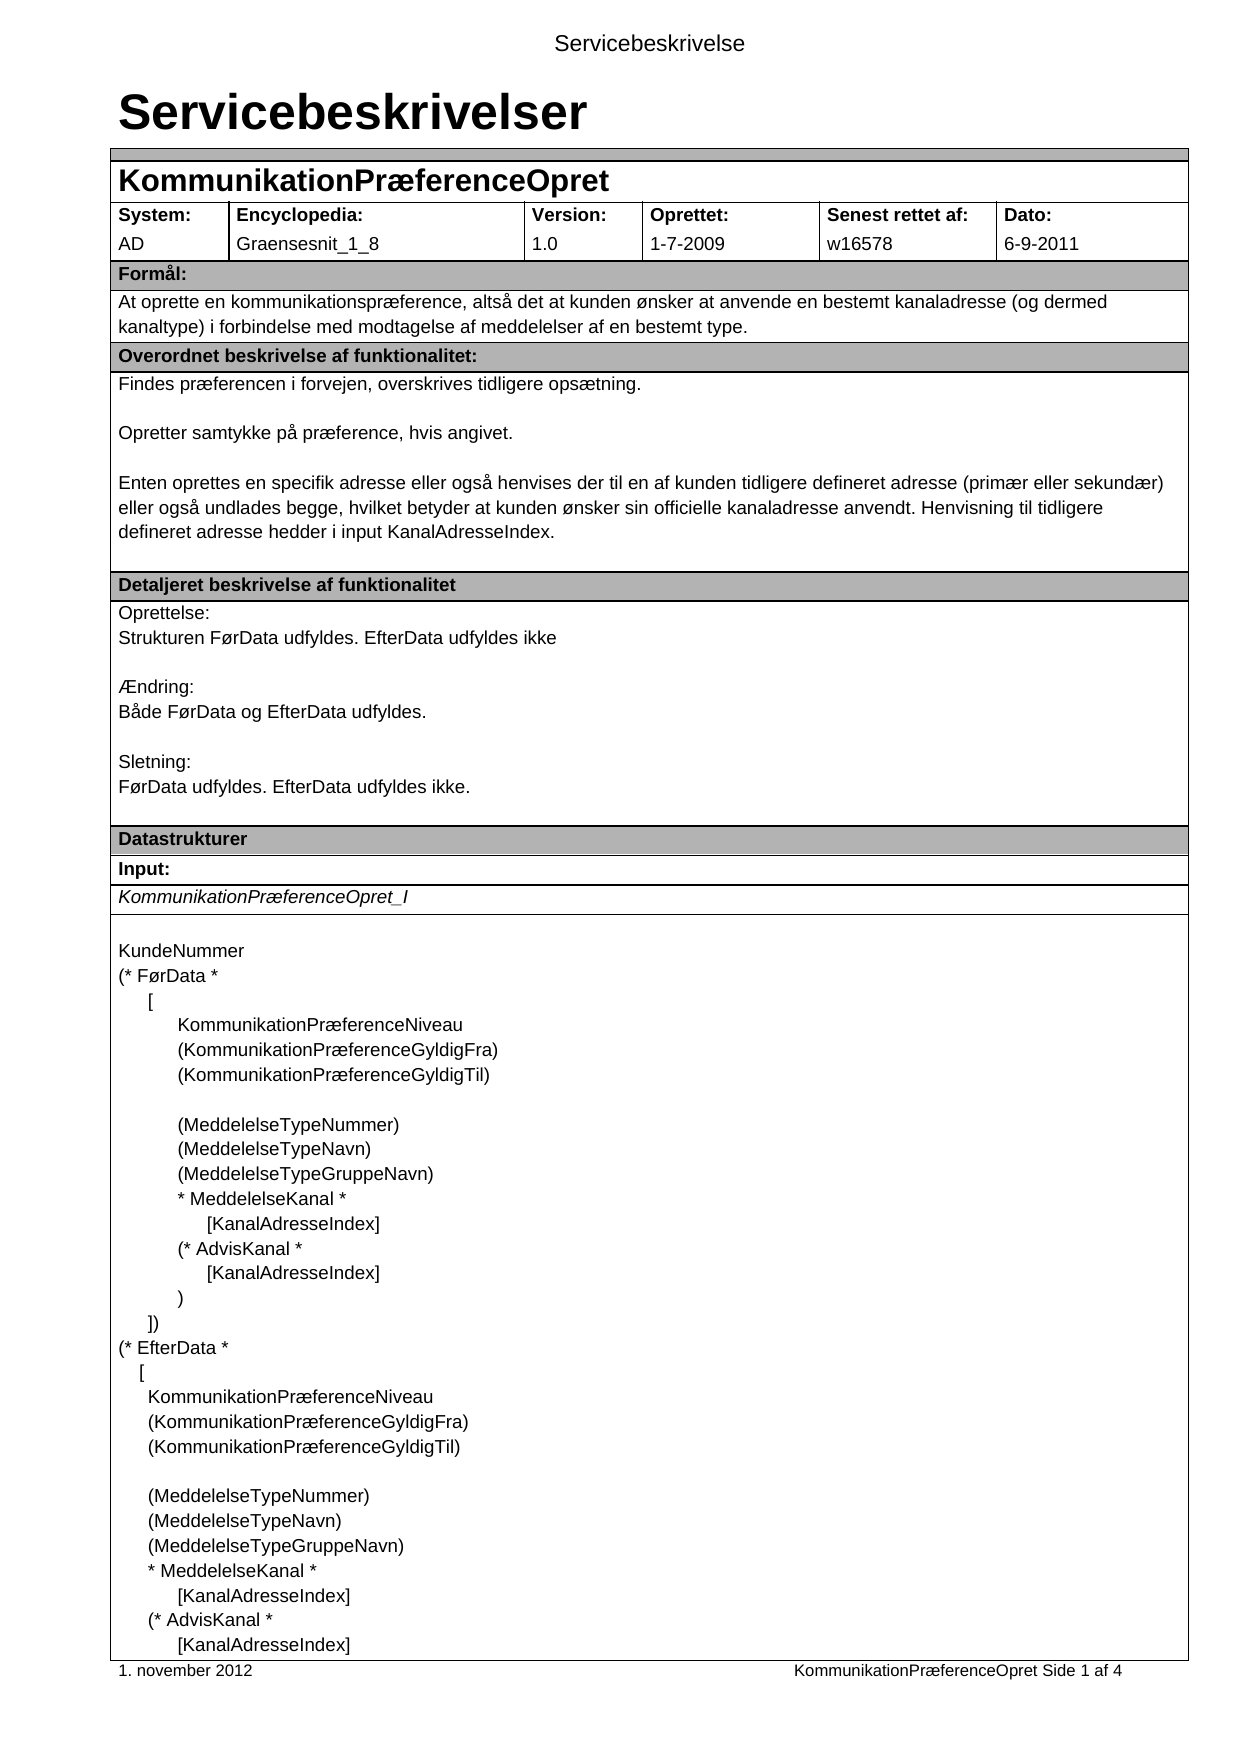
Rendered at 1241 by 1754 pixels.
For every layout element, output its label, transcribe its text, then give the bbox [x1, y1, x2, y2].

table_cell Formål: [111, 262, 1188, 290]
table_cell System: [111, 203, 228, 231]
table_cell Senest rettet af: [820, 203, 996, 231]
table_cell 6-9-2011 [997, 231, 1188, 260]
table_cell Oprettelse: Strukturen FørData udfyldes. EfterData udfyldes ikke Ændring: Både FørData og EfterData udfyldes. Sletning: FørData udfyldes. EfterData udfyldes ikke. [111, 602, 1188, 825]
table_cell Graensesnit_1_8 [230, 231, 524, 260]
table_cell Encyclopedia: [230, 203, 524, 231]
table_cell Input: [111, 856, 1188, 884]
table_cell w16578 [820, 231, 996, 260]
table_cell Overordnet beskrivelse af funktionalitet: [111, 343, 1188, 371]
table_cell KommunikationPræferenceOpret [111, 162, 1188, 201]
table_cell Oprettet: [643, 203, 819, 231]
table_cell AD [111, 231, 228, 260]
table_cell Detaljeret beskrivelse af funktionalitet [111, 573, 1188, 600]
table_cell 1.0 [525, 231, 642, 260]
table_cell Findes præferencen i forvejen, overskrives tidligere opsætning. Opretter samtykke på præference, hvis angivet. Enten oprettes en specifik adresse eller også henvises der til en af kunden tidligere defineret adresse (primær eller sekundær) eller også undlades begge, hvilket betyder at kunden ønsker sin officielle kanaladresse anvendt. Henvisning til tidligere defineret adresse hedder i input KanalAdresseIndex. [111, 373, 1188, 571]
text Servicebeskrivelser [118, 82, 1181, 140]
table_cell At oprette en kommunikationspræference, altså det at kunden ønsker at anvende en bestemt kanaladresse (og dermed kanaltype) i forbindelse med modtagelse af meddelelser af en bestemt type. [111, 291, 1188, 342]
table_cell Version: [525, 203, 642, 231]
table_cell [111, 915, 1188, 1659]
table_header [111, 149, 1188, 160]
table_cell Datastrukturer [111, 827, 1188, 854]
table_cell 1-7-2009 [643, 231, 819, 260]
table_cell Dato: [997, 203, 1188, 231]
table_cell KommunikationPræferenceOpret_I [111, 886, 1188, 913]
